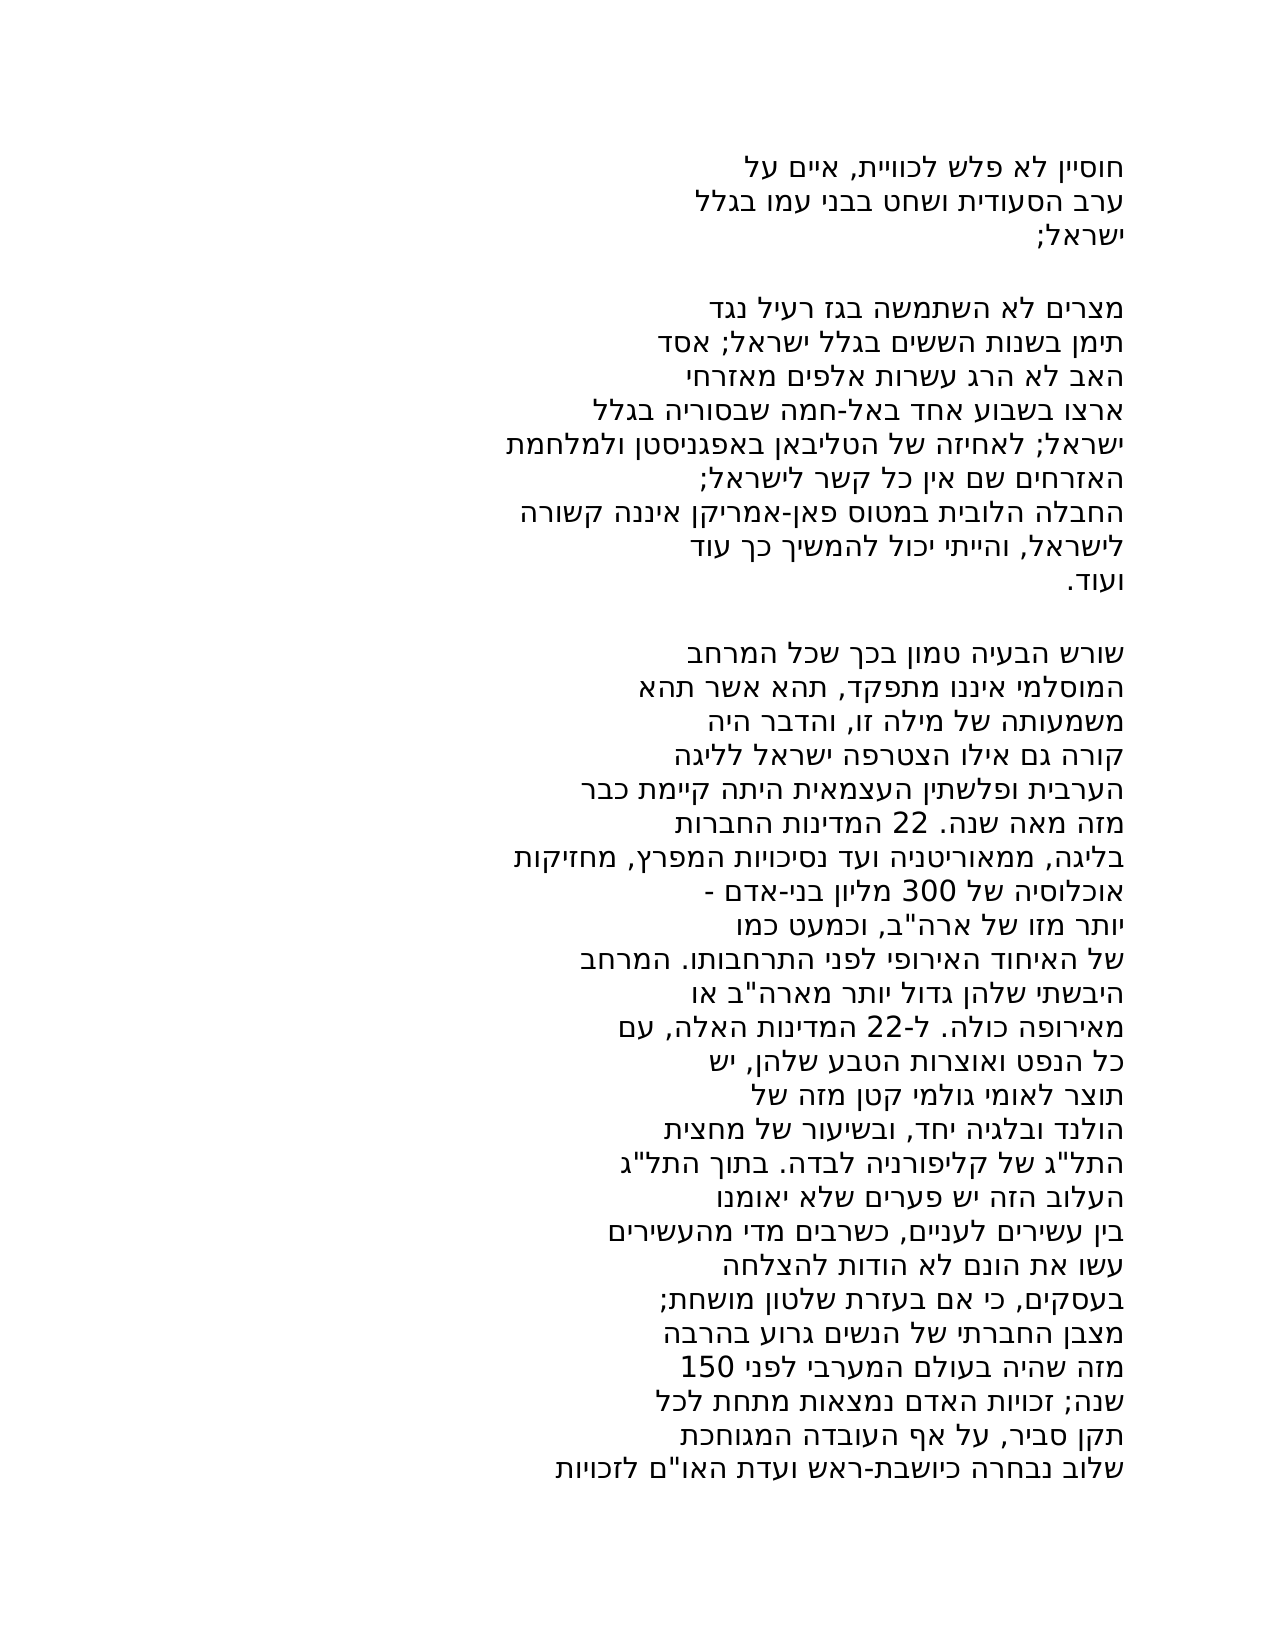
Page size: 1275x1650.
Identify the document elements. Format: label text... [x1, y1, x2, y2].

text תימן בשנות הששים בגלל ישראל; אסד [150, 326, 1125, 359]
text ארצו בשבוע אחד באל-חמה שבסוריה בגלל [150, 393, 1125, 427]
text יותר מזו של ארה"ב, וכמעט כמו [150, 908, 1125, 942]
text קורה גם אילו הצטרפה ישראל לליגה [150, 739, 1125, 773]
text המוסלמי איננו מתפקד, תהא אשר תהא [150, 671, 1125, 705]
text בין עשירים לעניים, כשרבים מדי מהעשירים [150, 1214, 1125, 1248]
text לישראל, והייתי יכול להמשיך כך עוד [150, 529, 1125, 563]
text בליגה, ממאוריטניה ועד נסיכויות המפרץ, מחזיקות [150, 841, 1125, 874]
text עשו את הונם לא הודות להצלחה [150, 1248, 1125, 1282]
text תוצר לאומי גולמי קטן מזה של [150, 1078, 1125, 1112]
text משמעותה של מילה זו, והדבר היה [150, 705, 1125, 739]
text ועוד. [150, 563, 1125, 597]
text מאירופה כולה. ל-22 המדינות האלה, עם [150, 1010, 1125, 1044]
text האב לא הרג עשרות אלפים מאזרחי [150, 359, 1125, 393]
text מזה מאה שנה. 22 המדינות החברות [150, 807, 1125, 841]
text בעסקים, כי אם בעזרת שלטון מושחת; [150, 1282, 1125, 1316]
text הולנד ובלגיה יחד, ובשיעור של מחצית [150, 1112, 1125, 1146]
text החבלה הלובית במטוס פאן-אמריקן איננה קשורה [150, 495, 1125, 529]
text האזרחים שם אין כל קשר לישראל; [150, 461, 1125, 495]
text מצרים לא השתמשה בגז רעיל נגד [150, 292, 1125, 326]
text שלוב נבחרה כיושבת-ראש ועדת האו"ם לזכויות [150, 1452, 1125, 1486]
text שנה; זכויות האדם נמצאות מתחת לכל [150, 1384, 1125, 1418]
text ישראל; לאחיזה של הטליבאן באפגניסטן ולמלחמת [150, 427, 1125, 461]
text הערבית ופלשתין העצמאית היתה קיימת כבר [150, 773, 1125, 807]
text אוכלוסיה של 300 מליון בני-אדם - [150, 874, 1125, 908]
text היבשתי שלהן גדול יותר מארה"ב או [150, 976, 1125, 1010]
text שורש הבעיה טמון בכך שכל המרחב [150, 637, 1125, 671]
text מצבן החברתי של הנשים גרוע בהרבה [150, 1316, 1125, 1350]
text העלוב הזה יש פערים שלא יאומנו [150, 1180, 1125, 1214]
text כל הנפט ואוצרות הטבע שלהן, יש [150, 1044, 1125, 1078]
text ערב הסעודית ושחט בבני עמו בגלל [150, 184, 1125, 218]
text תקן סביר, על אף העובדה המגוחכת [150, 1418, 1125, 1452]
text מזה שהיה בעולם המערבי לפני 150 [150, 1350, 1125, 1384]
text של האיחוד האירופי לפני התרחבותו. המרחב [150, 942, 1125, 976]
text ישראל; [150, 218, 1125, 252]
text התל"ג של קליפורניה לבדה. בתוך התל"ג [150, 1146, 1125, 1180]
text חוסיין לא פלש לכוויית, איים על [150, 150, 1125, 184]
